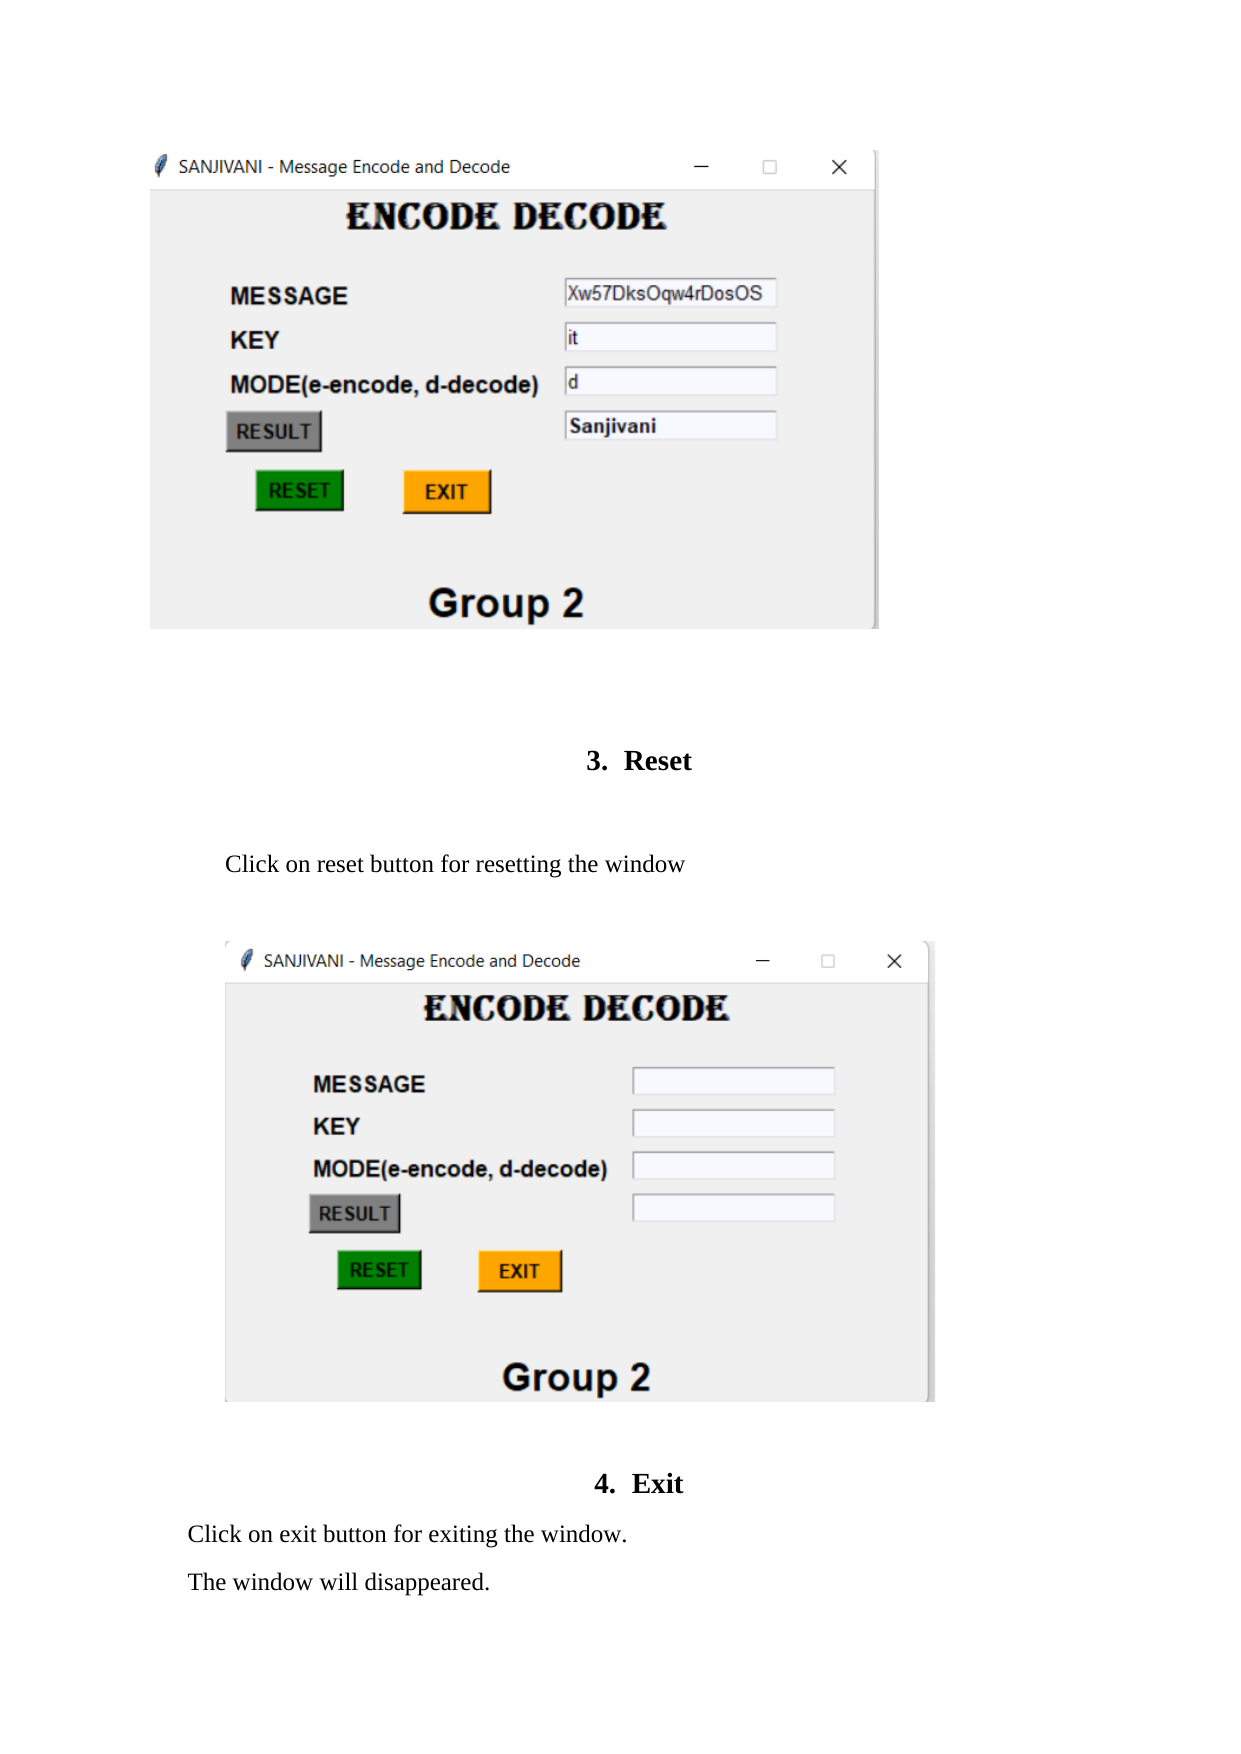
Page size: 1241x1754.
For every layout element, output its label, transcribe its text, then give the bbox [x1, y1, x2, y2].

text Click on exit button for exiting the window. [187, 1519, 1090, 1548]
picture [225, 941, 936, 1402]
text The window will disappeared. [187, 1567, 1090, 1595]
picture [150, 150, 879, 629]
list Reset [187, 743, 1090, 777]
list Exit [187, 1466, 1090, 1499]
list Click on reset button for resetting the window [225, 849, 1090, 877]
